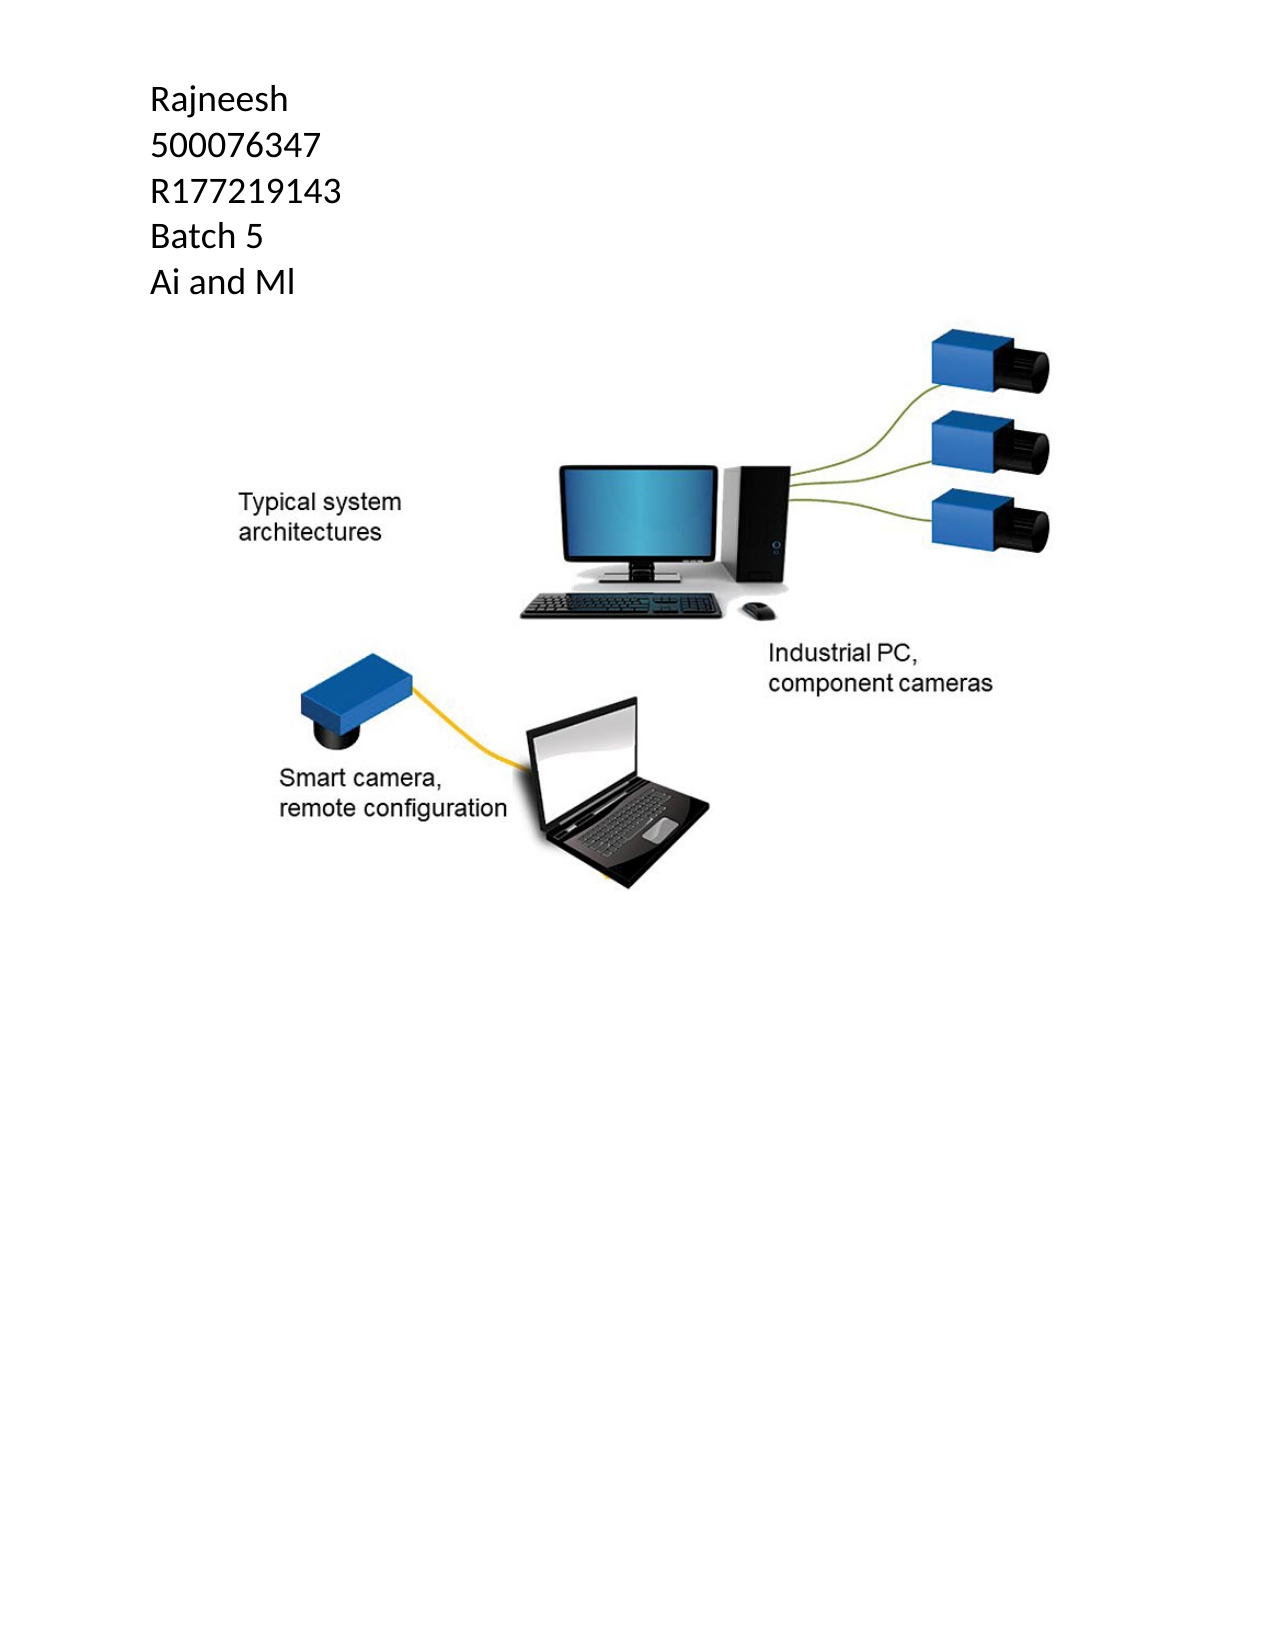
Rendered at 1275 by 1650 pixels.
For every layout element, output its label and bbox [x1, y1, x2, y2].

picture [150, 304, 1136, 907]
